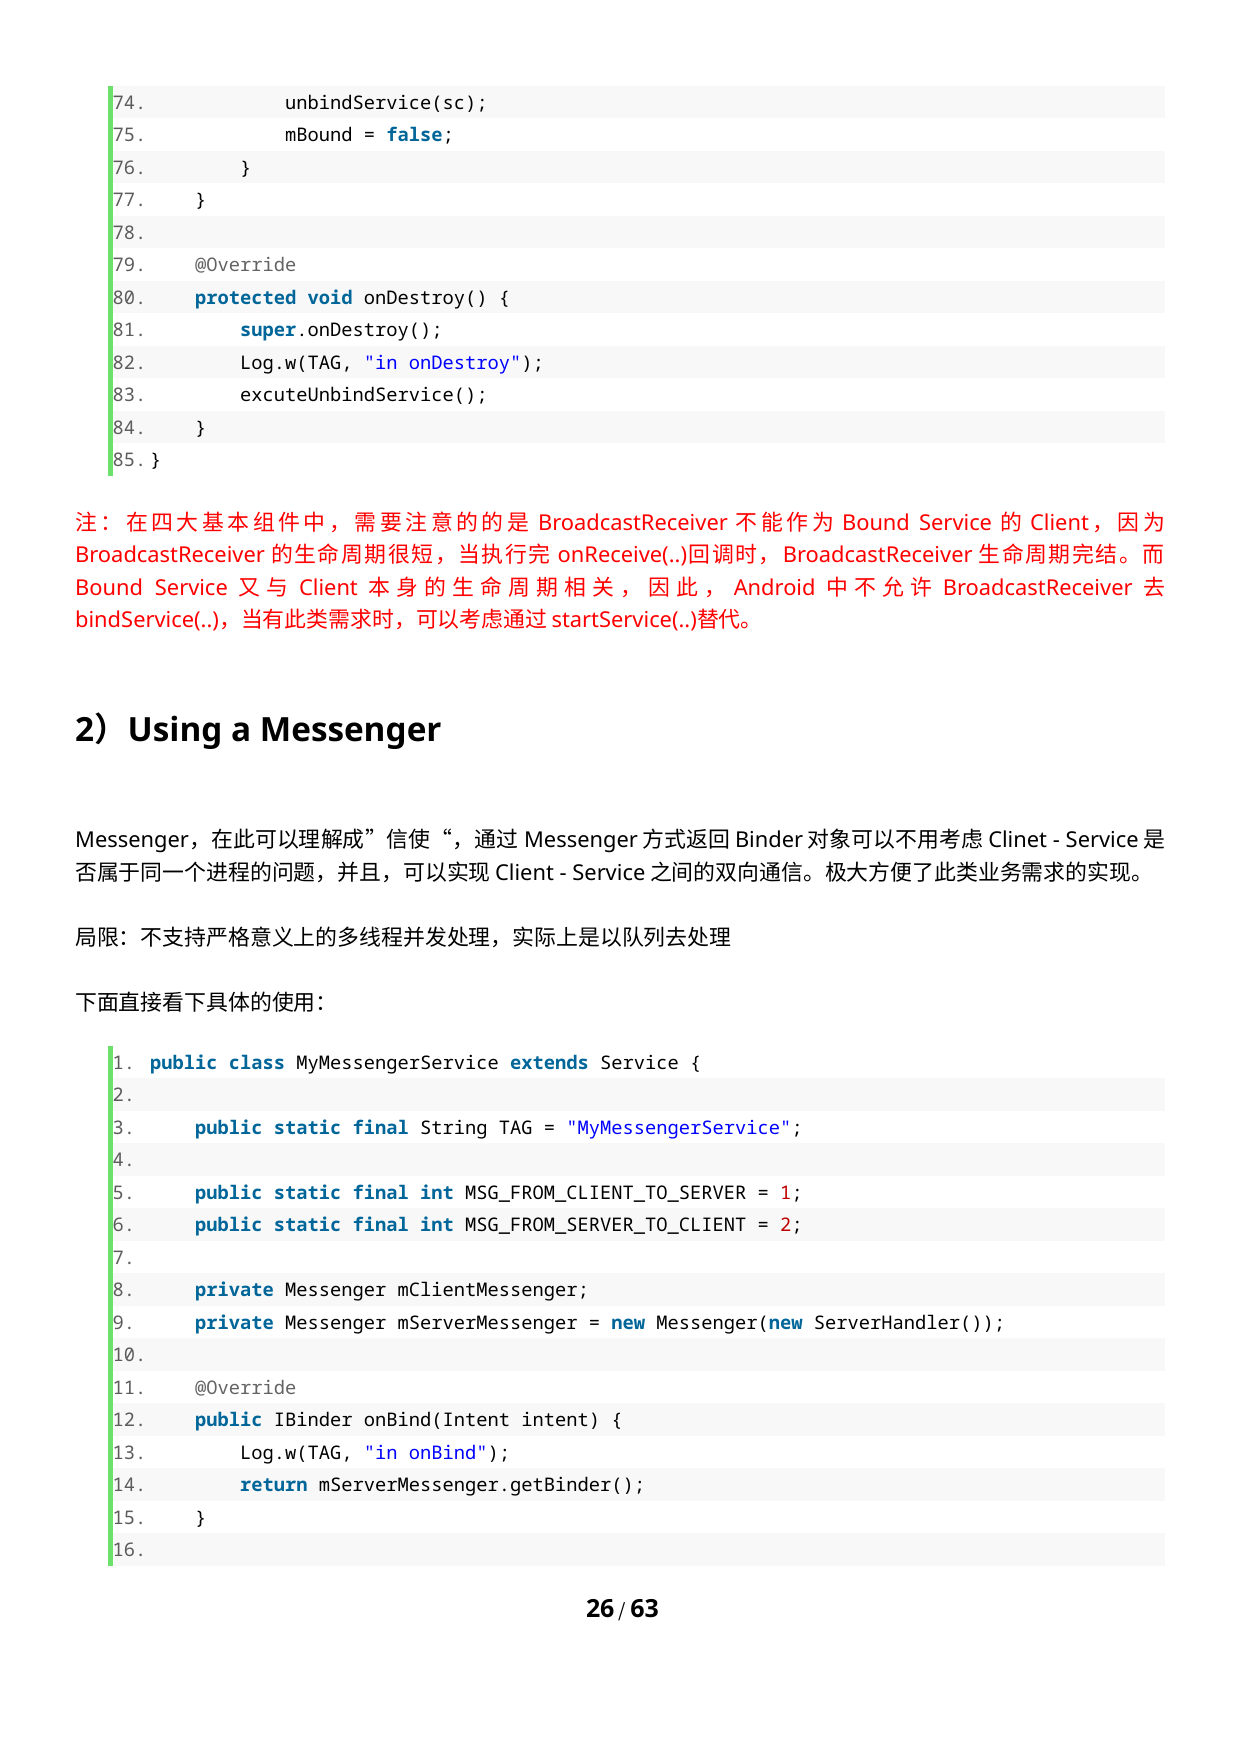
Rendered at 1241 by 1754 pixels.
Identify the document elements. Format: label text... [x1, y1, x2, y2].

list Log.w(TAG, "in onDestroy"); [113, 346, 1165, 378]
list @Override [113, 248, 1165, 281]
list private Messenger mClientMessenger; [113, 1273, 1165, 1306]
subtitle 2）Using a Messenger [75, 694, 1165, 759]
list unbindService(sc); [113, 86, 1165, 118]
list public IBinder onBind(Intent intent) { [113, 1403, 1165, 1436]
list excuteUnbindService(); [113, 378, 1165, 411]
list } [113, 411, 1165, 443]
list return mServerMessenger.getBinder(); [113, 1468, 1165, 1501]
list } [113, 1501, 1165, 1533]
text 下面直接看下具体的使用： [75, 984, 1165, 1017]
text Messenger，在此可以理解成”信使“，通过Messenger方式返回Binder对象可以不用考虑Clinet - Service是否属于同一个进程的问题，并且，可以实现Client - Service之间的双向通信。极大方便了此类业务需求的实现。 [75, 822, 1165, 887]
list public static final String TAG = "MyMessengerService"; [113, 1111, 1165, 1143]
list private Messenger mServerMessenger = new Messenger(new ServerHandler()); [113, 1306, 1165, 1338]
list public static final int MSG_FROM_CLIENT_TO_SERVER = 1; [113, 1176, 1165, 1208]
list } [113, 151, 1165, 183]
list super.onDestroy(); [113, 313, 1165, 346]
list protected void onDestroy() { [113, 281, 1165, 313]
text 局限：不支持严格意义上的多线程并发处理，实际上是以队列去处理 [75, 919, 1165, 952]
text 注：在四大基本组件中，需要注意的的是BroadcastReceiver不能作为Bound Service的Client，因为BroadcastReceiver的生命周期很短，当执行完onReceive(..)回调时，BroadcastReceiver生命周期完结。而Bound Service又与Client本身的生命周期相关，因此，Android中不允许BroadcastReceiver去bindService(..)，当有此类需求时，可以考虑通过startService(..)替代。 [75, 505, 1165, 635]
list } [113, 183, 1165, 216]
list Log.w(TAG, "in onBind"); [113, 1436, 1165, 1468]
list } [113, 443, 1165, 476]
list public static final int MSG_FROM_SERVER_TO_CLIENT = 2; [113, 1208, 1165, 1241]
list mBound = false; [113, 118, 1165, 151]
list public class MyMessengerService extends Service { [113, 1046, 1165, 1078]
list @Override [113, 1371, 1165, 1403]
